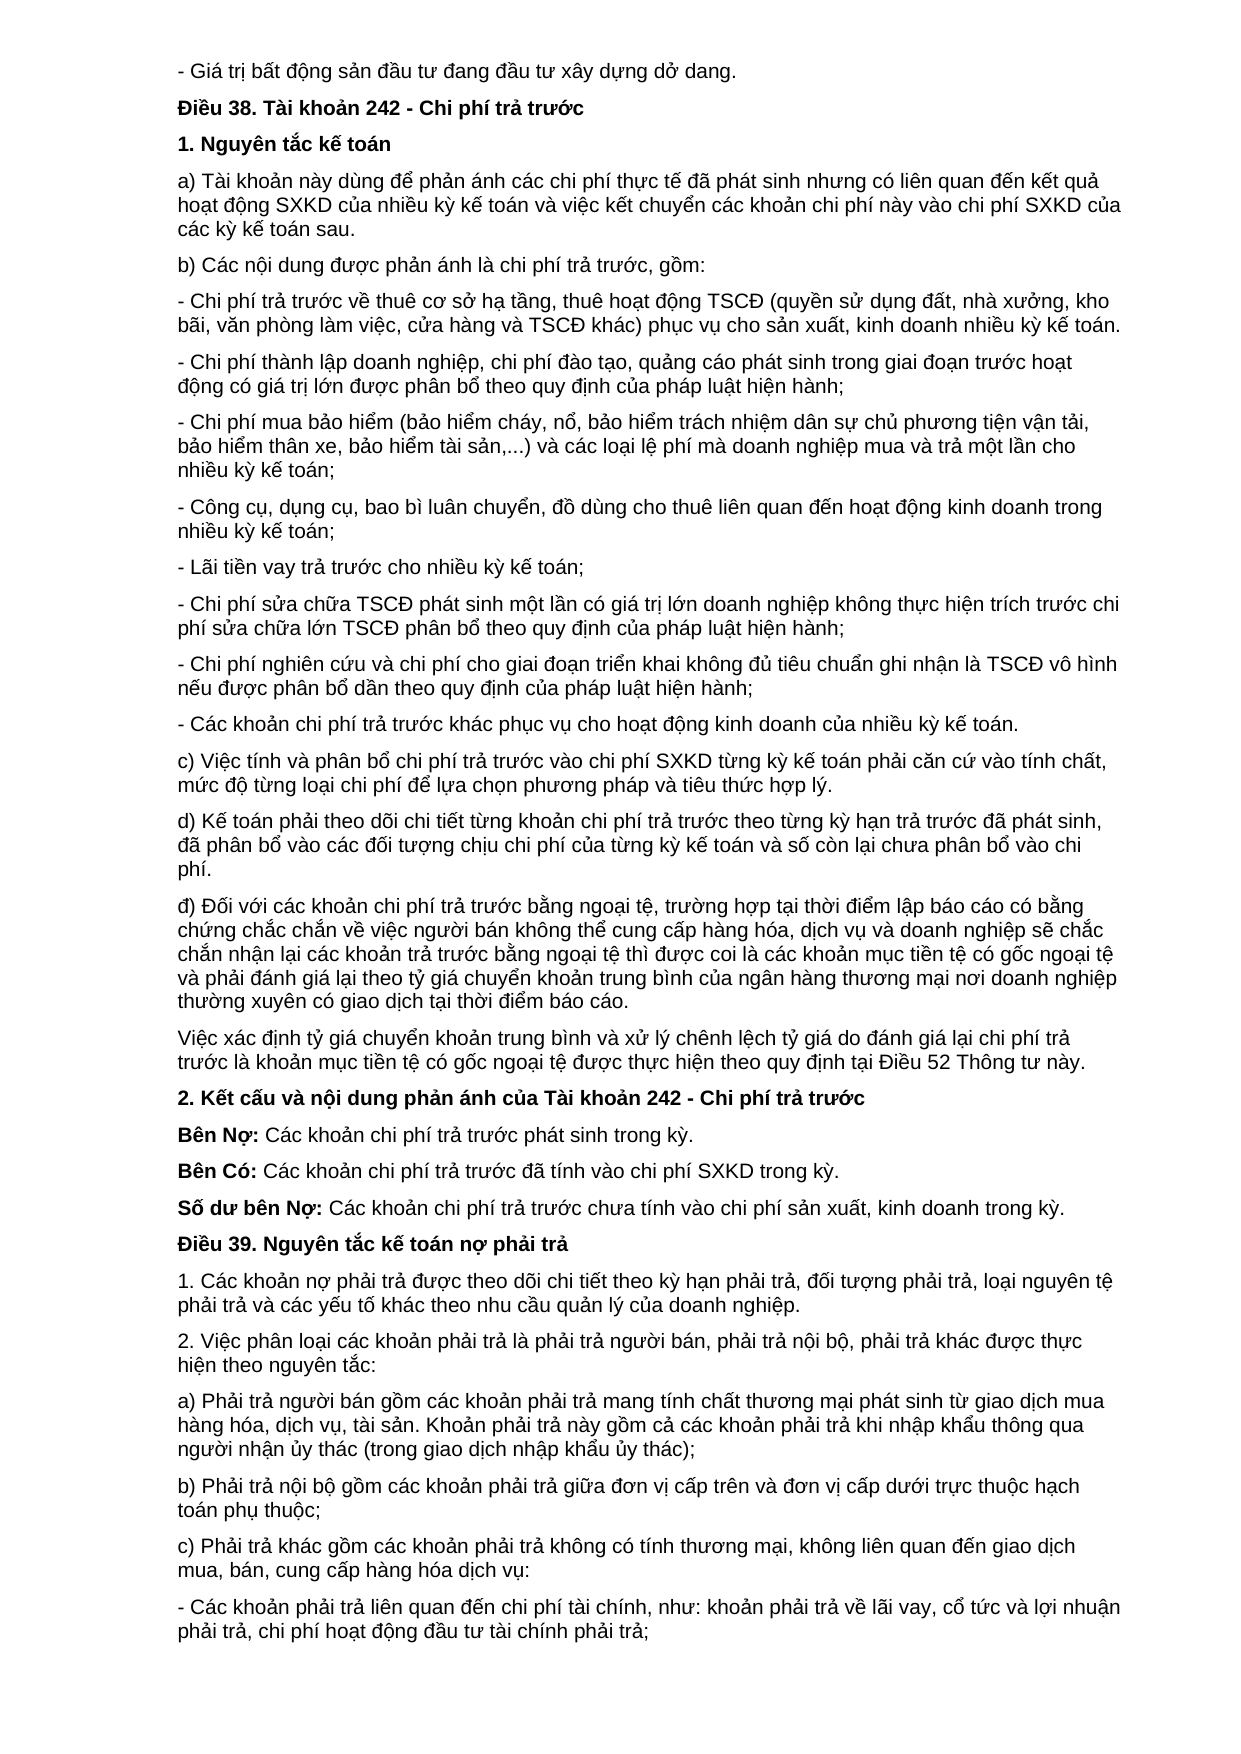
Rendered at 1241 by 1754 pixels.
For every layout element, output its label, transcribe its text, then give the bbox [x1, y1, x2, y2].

text 2. Kết cấu và nội dung phản ánh của Tài khoản 242 - Chi phí trả trước [177, 1086, 1122, 1110]
text - Các khoản chi phí trả trước khác phục vụ cho hoạt động kinh doanh của nhiều kỳ kế toán. [177, 712, 1122, 736]
text - Chi phí mua bảo hiểm (bảo hiểm cháy, nổ, bảo hiểm trách nhiệm dân sự chủ phương tiện vận tải, bảo hiểm thân xe, bảo hiểm tài sản,...) và các loại lệ phí mà doanh nghiệp mua và trả một lần cho nhiều kỳ kế toán; [177, 410, 1122, 482]
text c) Việc tính và phân bổ chi phí trả trước vào chi phí SXKD từng kỳ kế toán phải căn cứ vào tính chất, mức độ từng loại chi phí để lựa chọn phương pháp và tiêu thức hợp lý. [177, 749, 1122, 797]
text - Giá trị bất động sản đầu tư đang đầu tư xây dựng dở dang. [177, 59, 1122, 83]
text b) Phải trả nội bộ gồm các khoản phải trả giữa đơn vị cấp trên và đơn vị cấp dưới trực thuộc hạch toán phụ thuộc; [177, 1474, 1122, 1522]
text Bên Có: Các khoản chi phí trả trước đã tính vào chi phí SXKD trong kỳ. [177, 1159, 1122, 1183]
text - Chi phí thành lập doanh nghiệp, chi phí đào tạo, quảng cáo phát sinh trong giai đoạn trước hoạt động có giá trị lớn được phân bổ theo quy định của pháp luật hiện hành; [177, 350, 1122, 398]
text - Chi phí trả trước về thuê cơ sở hạ tầng, thuê hoạt động TSCĐ (quyền sử dụng đất, nhà xưởng, kho bãi, văn phòng làm việc, cửa hàng và TSCĐ khác) phục vụ cho sản xuất, kinh doanh nhiều kỳ kế toán. [177, 289, 1122, 337]
text a) Tài khoản này dùng để phản ánh các chi phí thực tế đã phát sinh nhưng có liên quan đến kết quả hoạt động SXKD của nhiều kỳ kế toán và việc kết chuyển các khoản chi phí này vào chi phí SXKD của các kỳ kế toán sau. [177, 168, 1122, 240]
text Điều 39. Nguyên tắc kế toán nợ phải trả [177, 1232, 1122, 1256]
text 2. Việc phân loại các khoản phải trả là phải trả người bán, phải trả nội bộ, phải trả khác được thực hiện theo nguyên tắc: [177, 1329, 1122, 1377]
text - Chi phí nghiên cứu và chi phí cho giai đoạn triển khai không đủ tiêu chuẩn ghi nhận là TSCĐ vô hình nếu được phân bổ dần theo quy định của pháp luật hiện hành; [177, 652, 1122, 700]
text đ) Đối với các khoản chi phí trả trước bằng ngoại tệ, trường hợp tại thời điểm lập báo cáo có bằng chứng chắc chắn về việc người bán không thể cung cấp hàng hóa, dịch vụ và doanh nghiệp sẽ chắc chắn nhận lại các khoản trả trước bằng ngoại tệ thì được coi là các khoản mục tiền tệ có gốc ngoại tệ và phải đánh giá lại theo tỷ giá chuyển khoản trung bình của ngân hàng thương mại nơi doanh nghiệp thường xuyên có giao dịch tại thời điểm báo cáo. [177, 893, 1122, 1013]
text 1. Nguyên tắc kế toán [177, 132, 1122, 156]
text - Các khoản phải trả liên quan đến chi phí tài chính, như: khoản phải trả về lãi vay, cổ tức và lợi nhuận phải trả, chi phí hoạt động đầu tư tài chính phải trả; [177, 1594, 1122, 1642]
text Bên Nợ: Các khoản chi phí trả trước phát sinh trong kỳ. [177, 1123, 1122, 1147]
text a) Phải trả người bán gồm các khoản phải trả mang tính chất thương mại phát sinh từ giao dịch mua hàng hóa, dịch vụ, tài sản. Khoản phải trả này gồm cả các khoản phải trả khi nhập khẩu thông qua người nhận ủy thác (trong giao dịch nhập khẩu ủy thác); [177, 1389, 1122, 1461]
text Số dư bên Nợ: Các khoản chi phí trả trước chưa tính vào chi phí sản xuất, kinh doanh trong kỳ. [177, 1196, 1122, 1219]
text - Lãi tiền vay trả trước cho nhiều kỳ kế toán; [177, 555, 1122, 579]
text - Chi phí sửa chữa TSCĐ phát sinh một lần có giá trị lớn doanh nghiệp không thực hiện trích trước chi phí sửa chữa lớn TSCĐ phân bổ theo quy định của pháp luật hiện hành; [177, 591, 1122, 639]
text d) Kế toán phải theo dõi chi tiết từng khoản chi phí trả trước theo từng kỳ hạn trả trước đã phát sinh, đã phân bổ vào các đối tượng chịu chi phí của từng kỳ kế toán và số còn lại chưa phân bổ vào chi phí. [177, 809, 1122, 881]
text - Công cụ, dụng cụ, bao bì luân chuyển, đồ dùng cho thuê liên quan đến hoạt động kinh doanh trong nhiều kỳ kế toán; [177, 494, 1122, 542]
text Điều 38. Tài khoản 242 - Chi phí trả trước [177, 96, 1122, 119]
text b) Các nội dung được phản ánh là chi phí trả trước, gồm: [177, 253, 1122, 277]
text 1. Các khoản nợ phải trả được theo dõi chi tiết theo kỳ hạn phải trả, đối tượng phải trả, loại nguyên tệ phải trả và các yếu tố khác theo nhu cầu quản lý của doanh nghiệp. [177, 1268, 1122, 1316]
text c) Phải trả khác gồm các khoản phải trả không có tính thương mại, không liên quan đến giao dịch mua, bán, cung cấp hàng hóa dịch vụ: [177, 1534, 1122, 1582]
text Việc xác định tỷ giá chuyển khoản trung bình và xử lý chênh lệch tỷ giá do đánh giá lại chi phí trả trước là khoản mục tiền tệ có gốc ngoại tệ được thực hiện theo quy định tại Điều 52 Thông tư này. [177, 1026, 1122, 1074]
